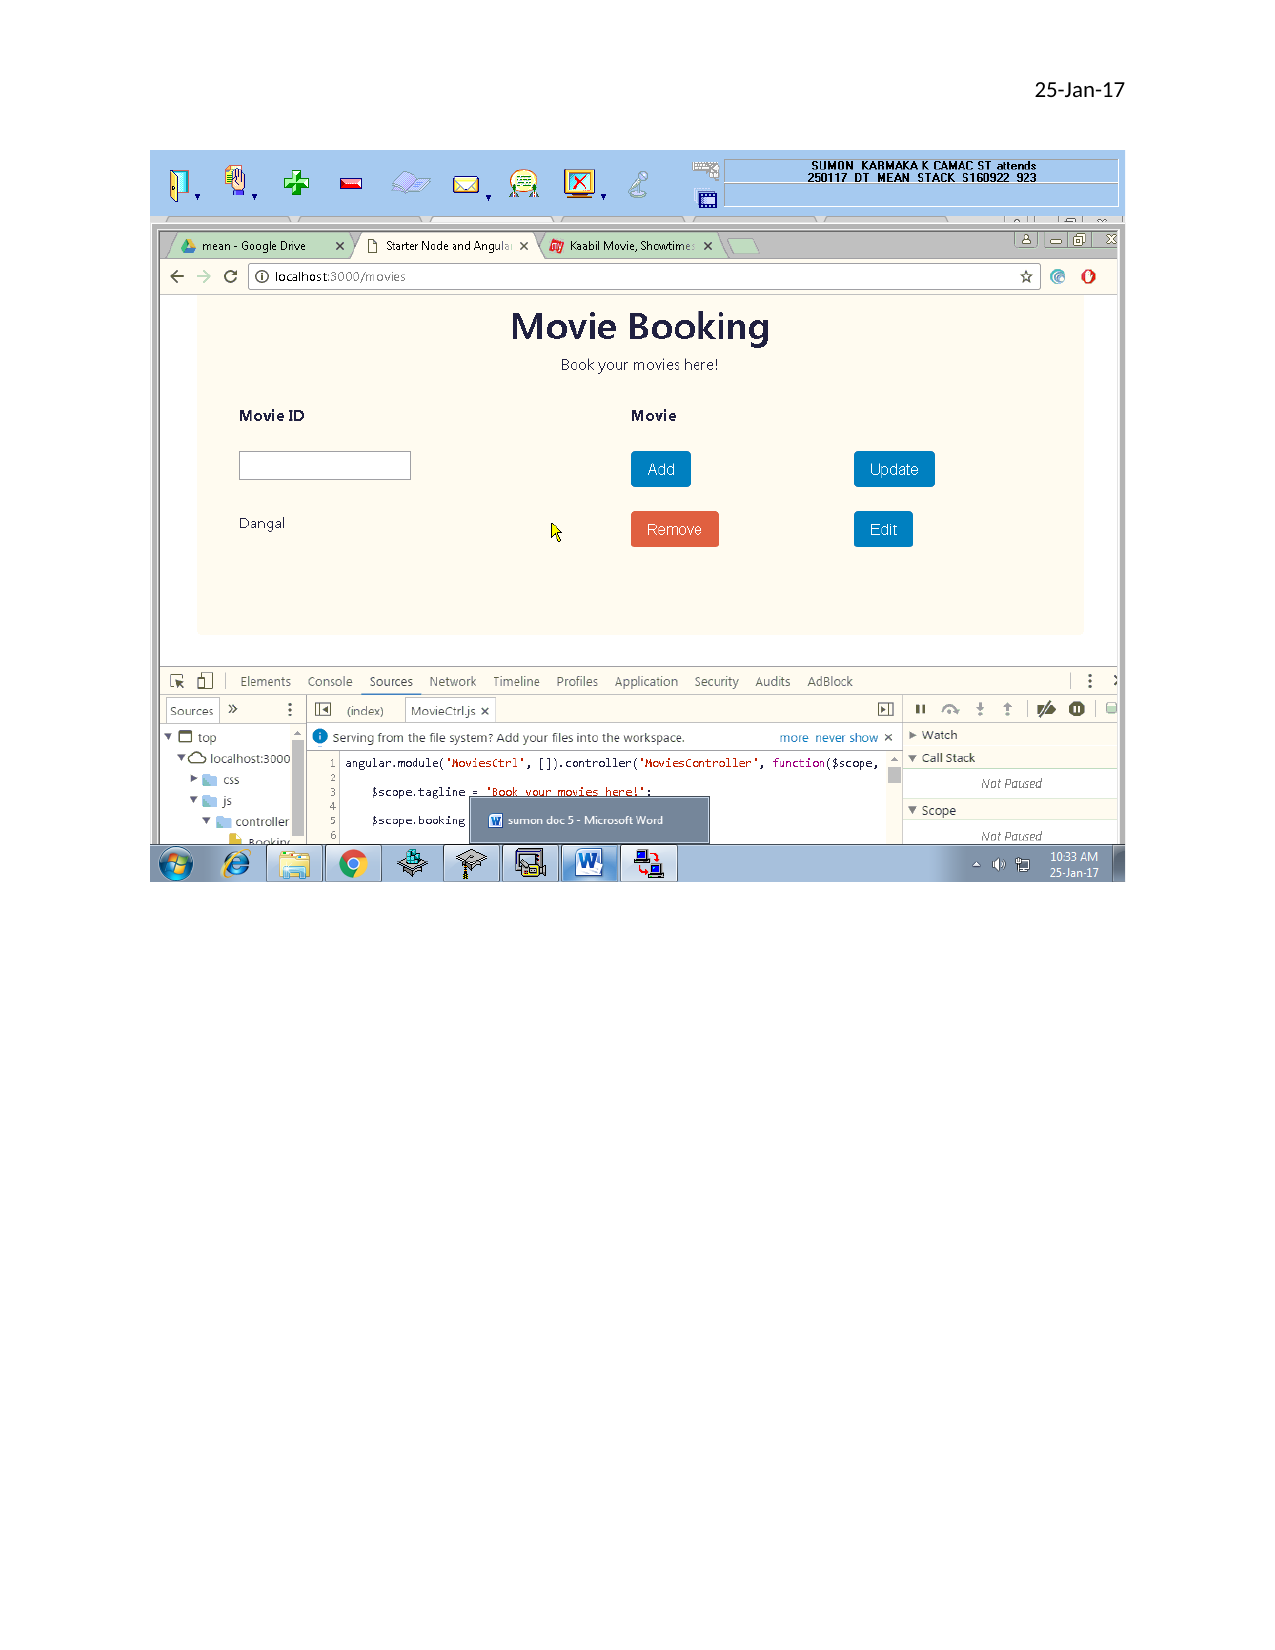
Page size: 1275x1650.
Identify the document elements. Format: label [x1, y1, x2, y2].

picture [150, 150, 1125, 882]
